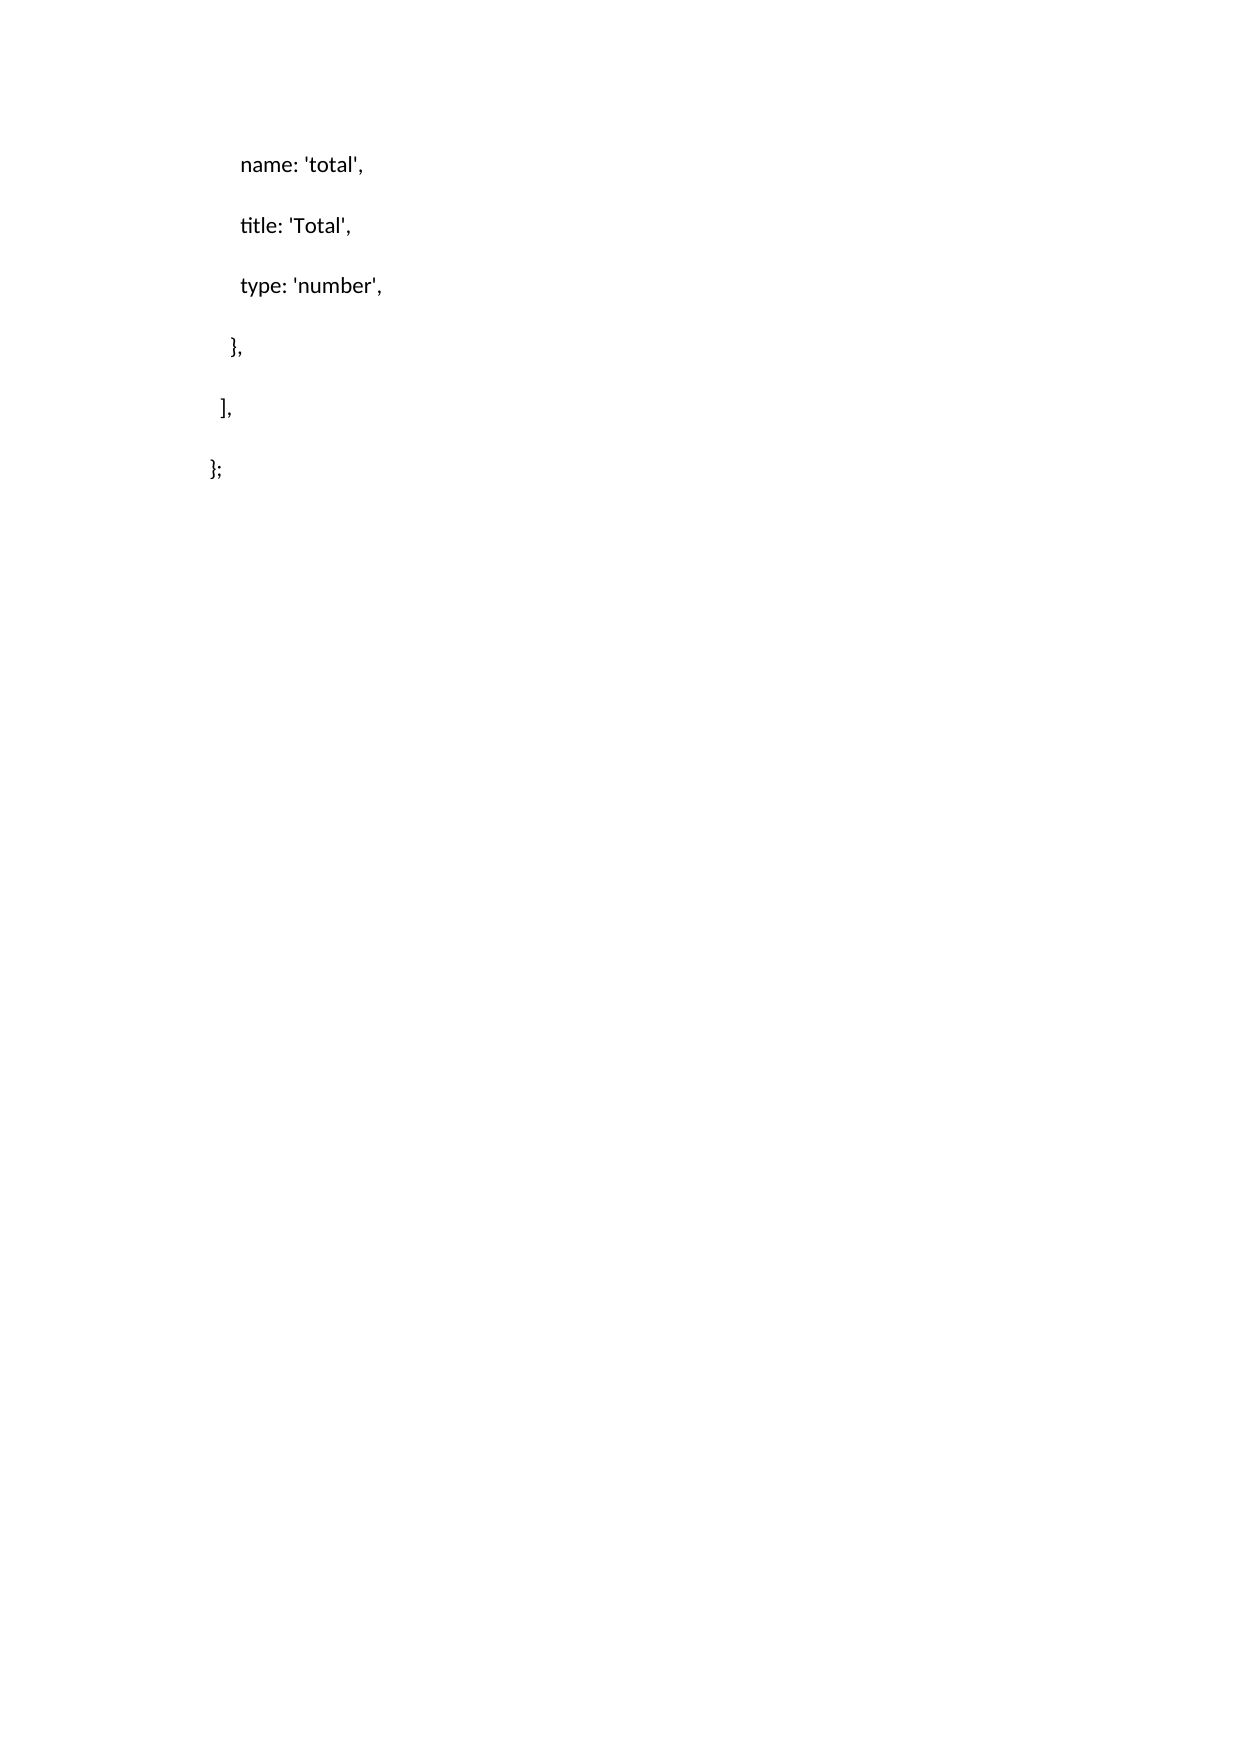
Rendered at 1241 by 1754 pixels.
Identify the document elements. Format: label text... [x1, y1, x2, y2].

text title: 'Total', [209, 211, 1090, 239]
text }; [209, 454, 1090, 482]
text type: 'number', [209, 271, 1090, 299]
text ], [209, 393, 1090, 421]
text name: 'total', [209, 150, 1090, 178]
text }, [209, 332, 1090, 360]
